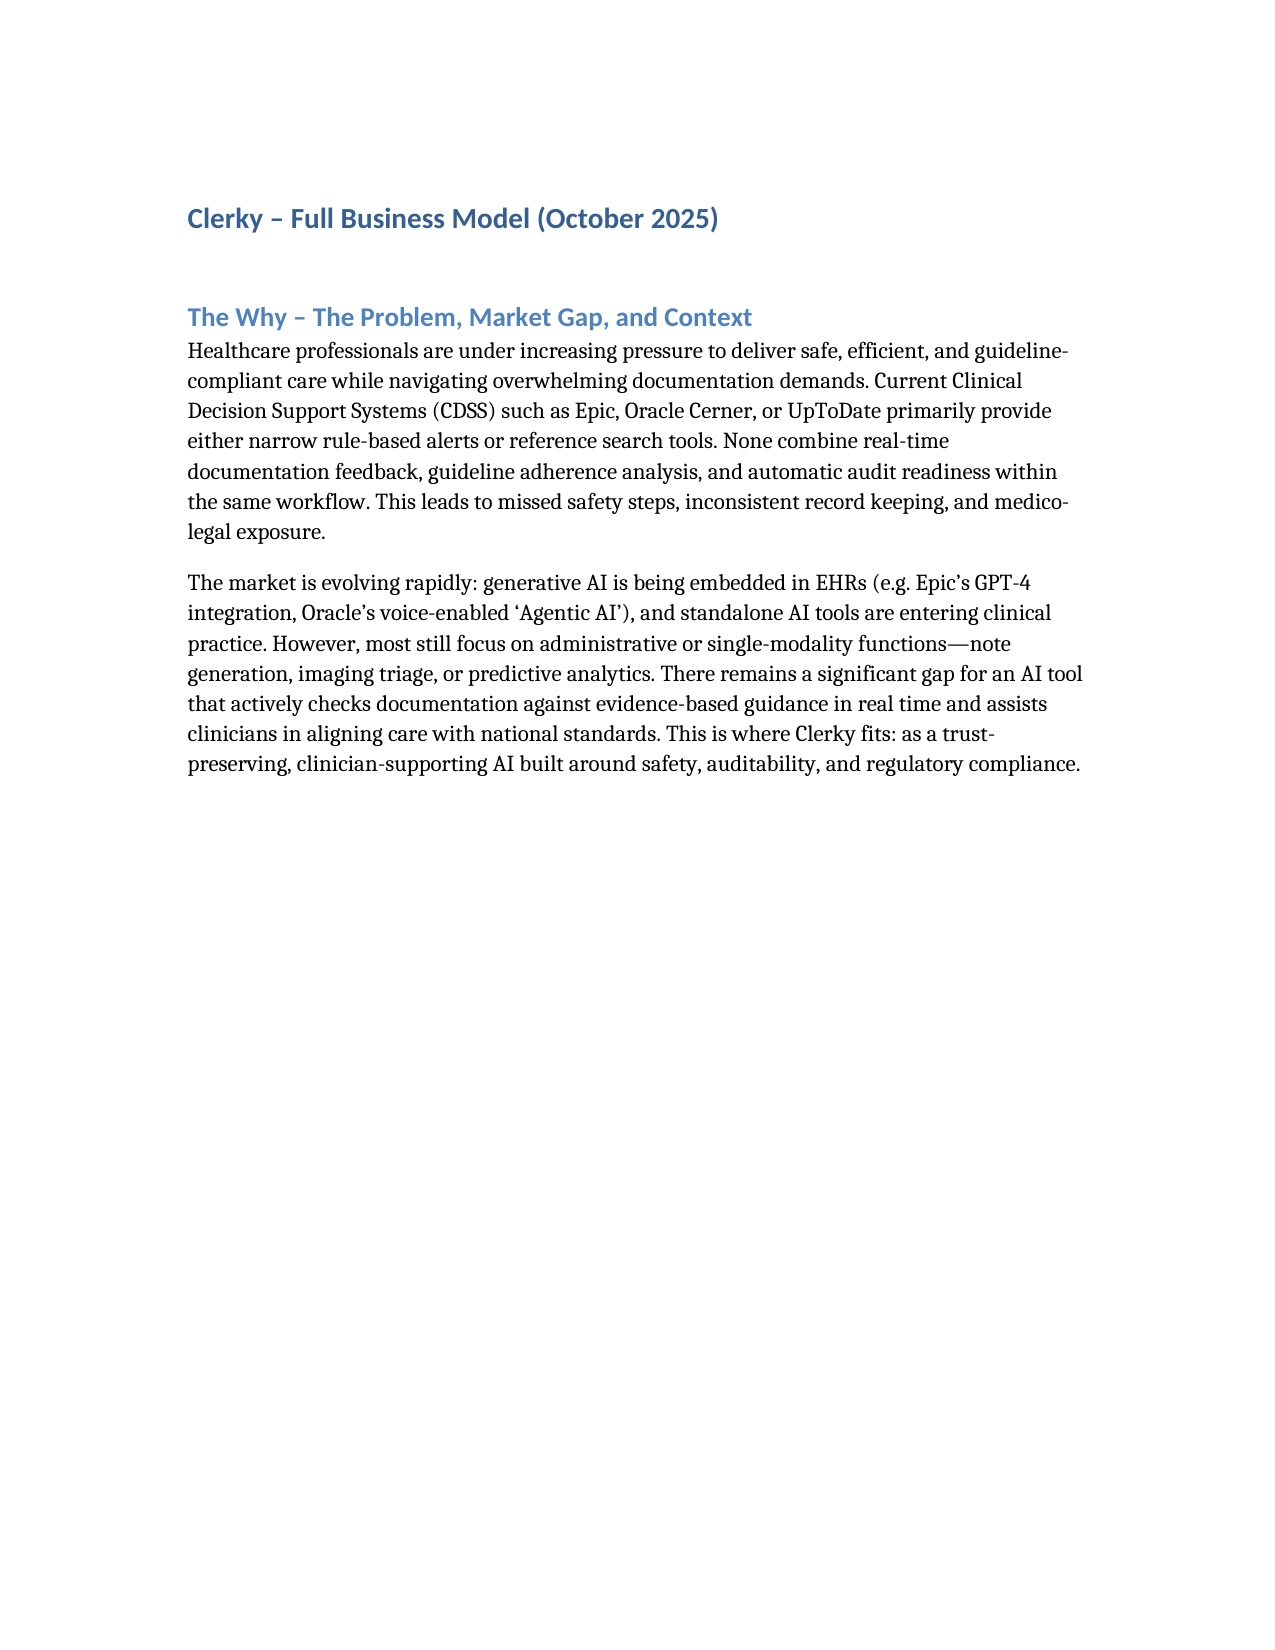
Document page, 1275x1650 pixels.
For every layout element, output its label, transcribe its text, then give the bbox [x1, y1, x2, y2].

text Healthcare professionals are under increasing pressure to deliver safe, efficient, and guideline-compliant care while navigating overwhelming documentation demands. Current Clinical Decision Support Systems (CDSS) such as Epic, Oracle Cerner, or UpToDate primarily provide either narrow rule-based alerts or reference search tools. None combine real-time documentation feedback, guideline adherence analysis, and automatic audit readiness within the same workflow. This leads to missed safety steps, inconsistent record keeping, and medico-legal exposure. [187, 338, 1087, 545]
subtitle The Why – The Problem, Market Gap, and Context [187, 300, 1087, 333]
subtitle Clerky – Full Business Model (October 2025) [187, 200, 1087, 236]
text The market is evolving rapidly: generative AI is being embedded in EHRs (e.g. Epic’s GPT-4 integration, Oracle’s voice-enabled ‘Agentic AI’), and standalone AI tools are entering clinical practice. However, most still focus on administrative or single-modality functions—note generation, imaging triage, or predictive analytics. There remains a significant gap for an AI tool that actively checks documentation against evidence-based guidance in real time and assists clinicians in aligning care with national standards. This is where Clerky fits: as a trust-preserving, clinician-supporting AI built around safety, auditability, and regulatory compliance. [187, 570, 1087, 777]
